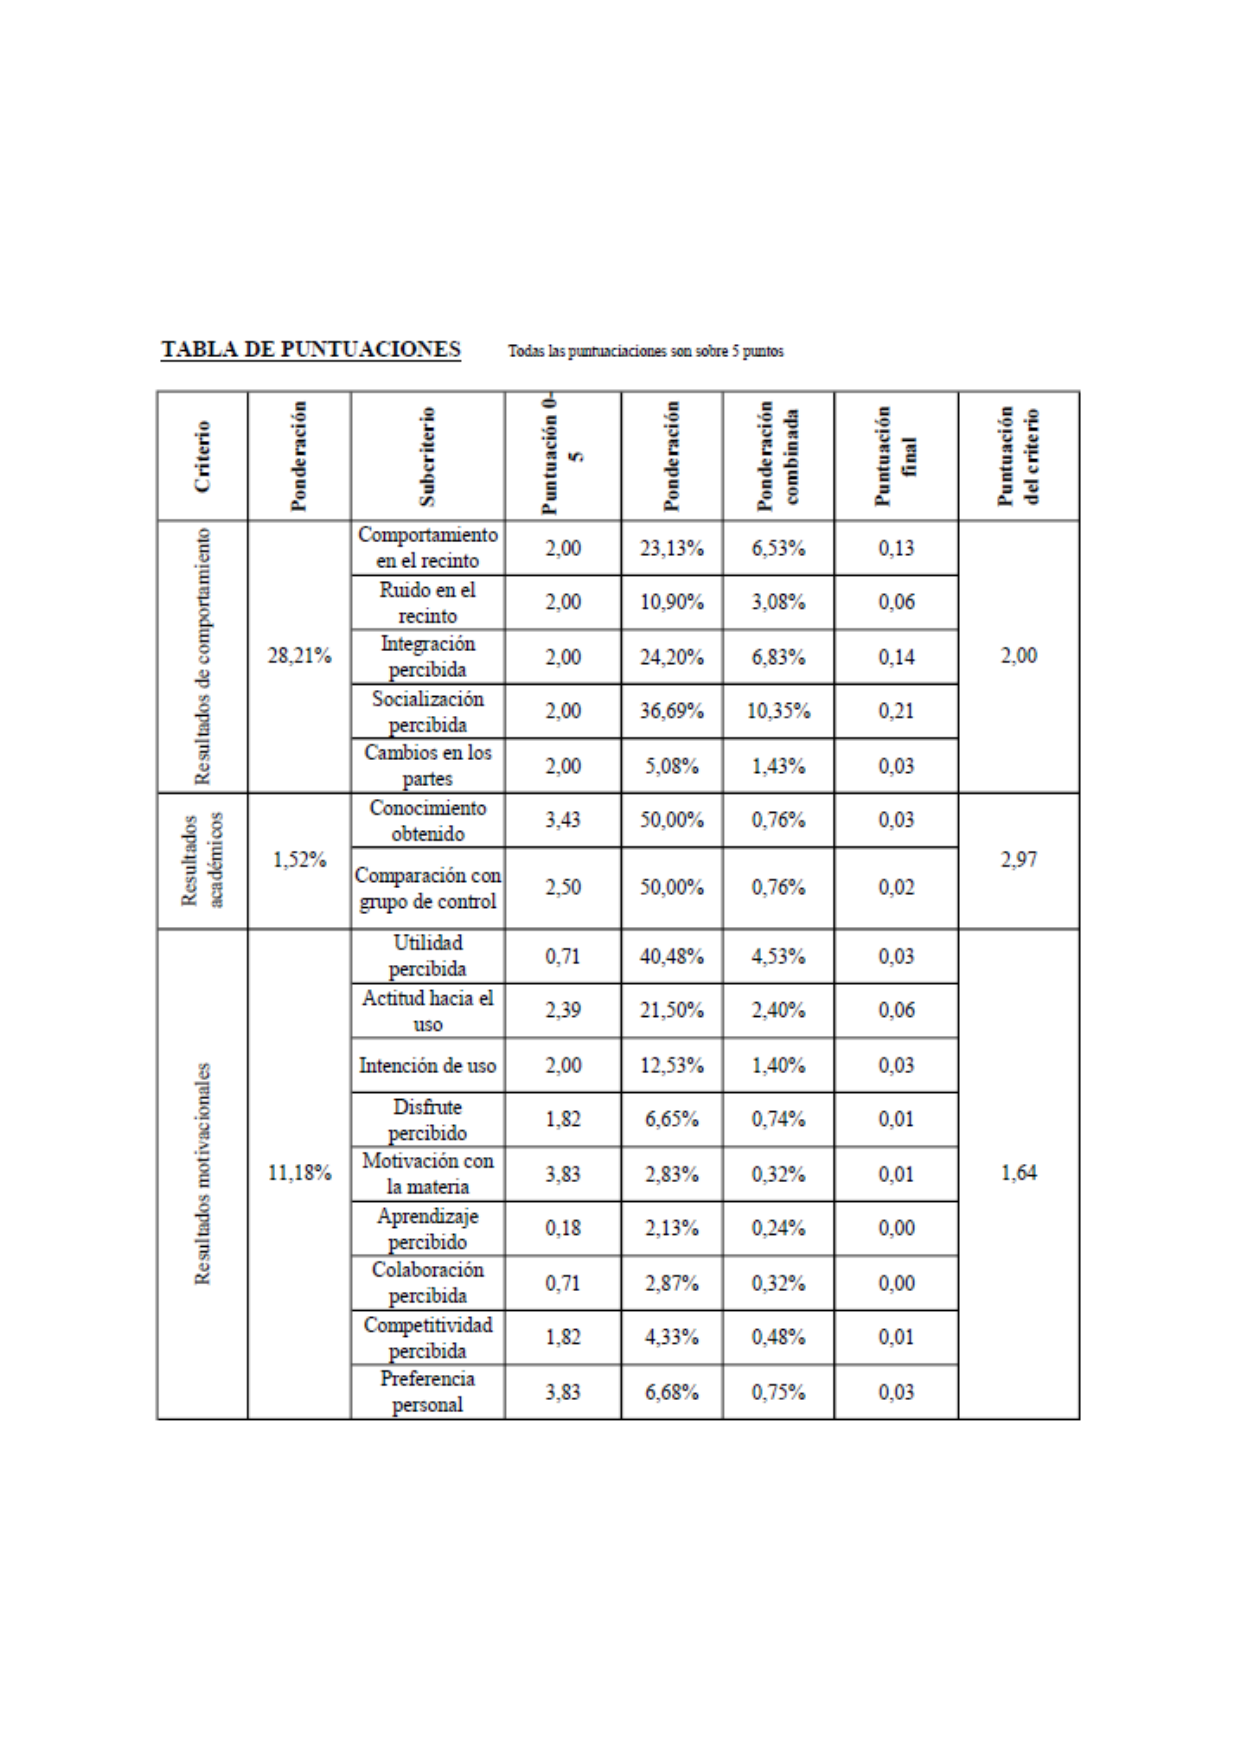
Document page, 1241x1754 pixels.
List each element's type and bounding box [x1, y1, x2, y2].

picture [147, 312, 1093, 1438]
